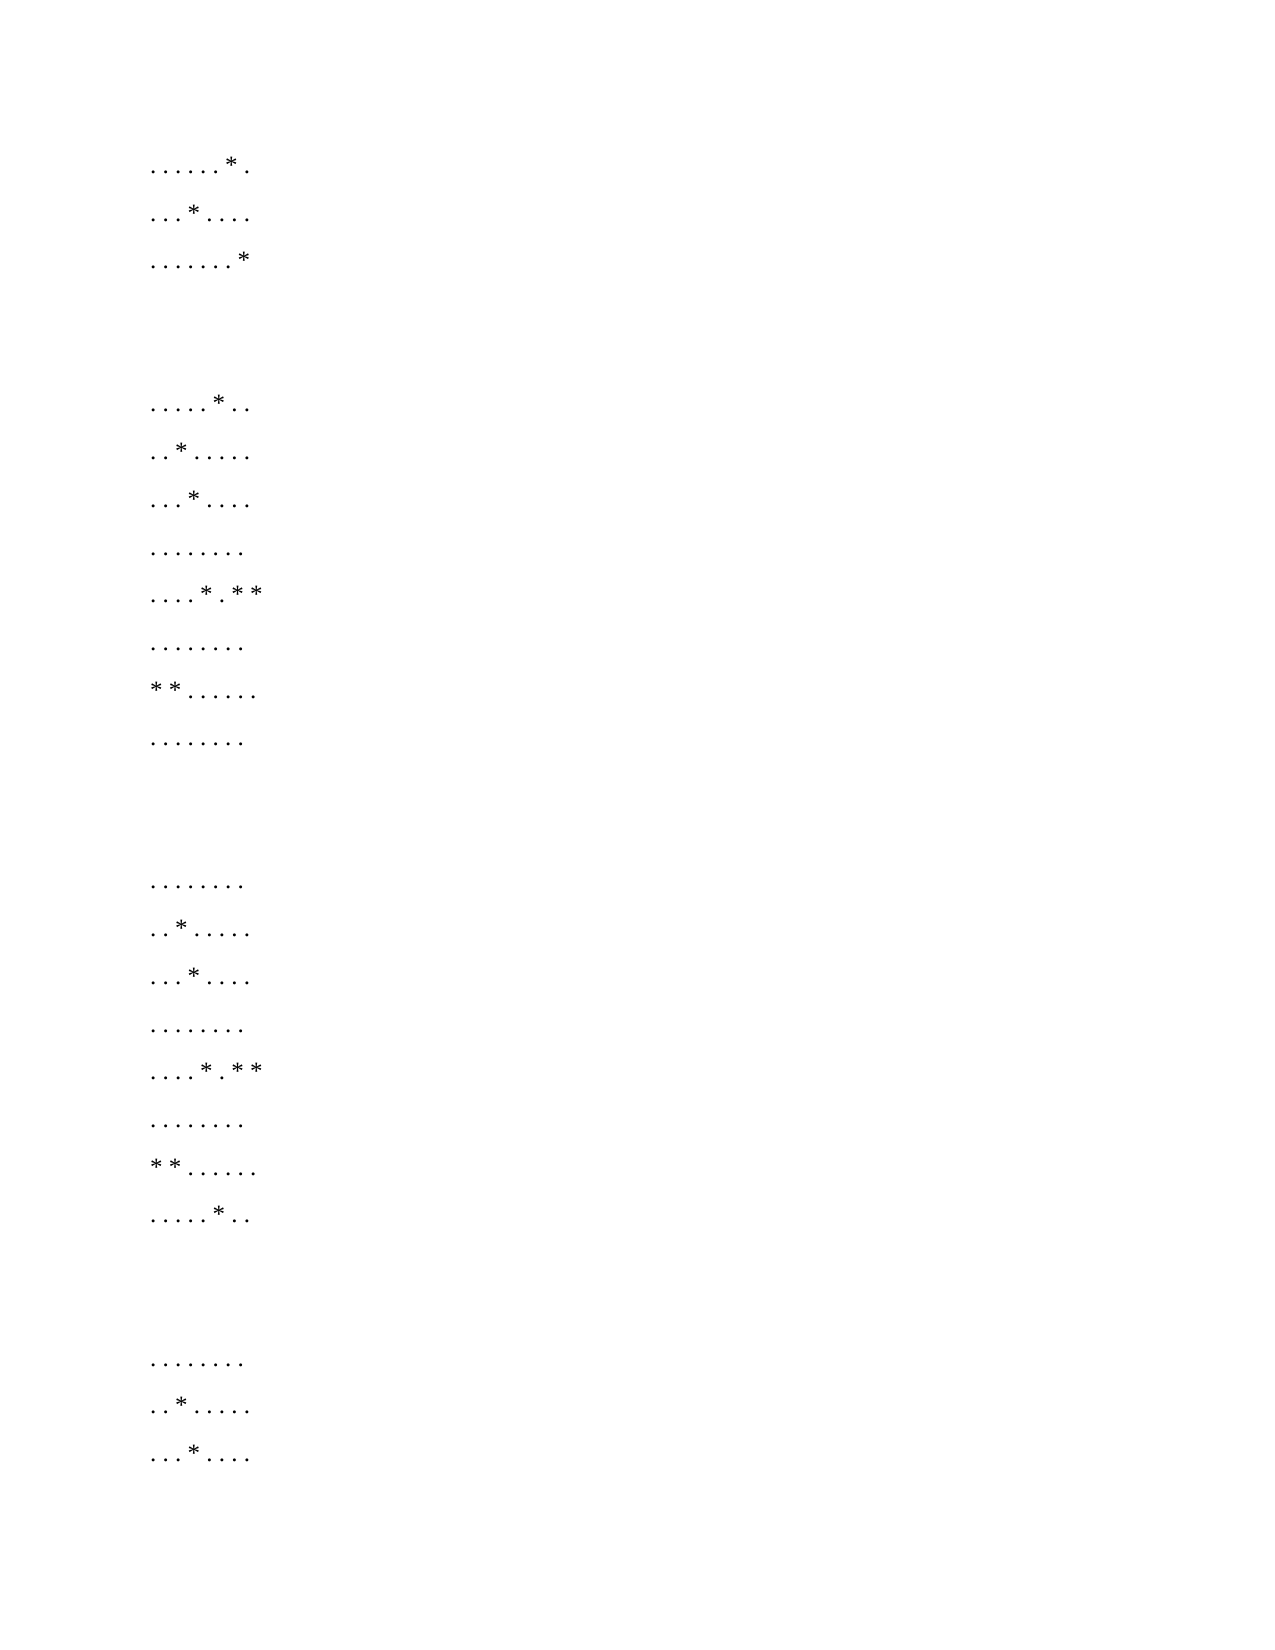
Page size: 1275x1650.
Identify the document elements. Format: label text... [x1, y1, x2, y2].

text . . . * . . . . [150, 961, 1125, 990]
text . . . * . . . . [150, 484, 1125, 513]
text . . . . . . . . [150, 1343, 1125, 1371]
text . . . . . . . . [150, 722, 1125, 751]
text * * . . . . . . [150, 1152, 1125, 1181]
text . . . * . . . . [150, 1438, 1125, 1467]
text * * . . . . . . [150, 675, 1125, 703]
text . . * . . . . . [150, 1390, 1125, 1419]
text . . * . . . . . [150, 436, 1125, 465]
text . . . . . . . . [150, 866, 1125, 894]
text . . . . . * . . [150, 388, 1125, 417]
text . . . . * . * * [150, 579, 1125, 608]
text . . . . . . . * [150, 245, 1125, 274]
text . . * . . . . . [150, 913, 1125, 942]
text . . . . * . * * [150, 1056, 1125, 1085]
text . . . . . . . . [150, 1104, 1125, 1133]
text . . . * . . . . [150, 198, 1125, 226]
text . . . . . . . . [150, 1009, 1125, 1037]
text . . . . . * . . [150, 1199, 1125, 1228]
text . . . . . . . . [150, 627, 1125, 656]
text . . . . . . . . [150, 532, 1125, 560]
text . . . . . . * . [150, 150, 1125, 179]
